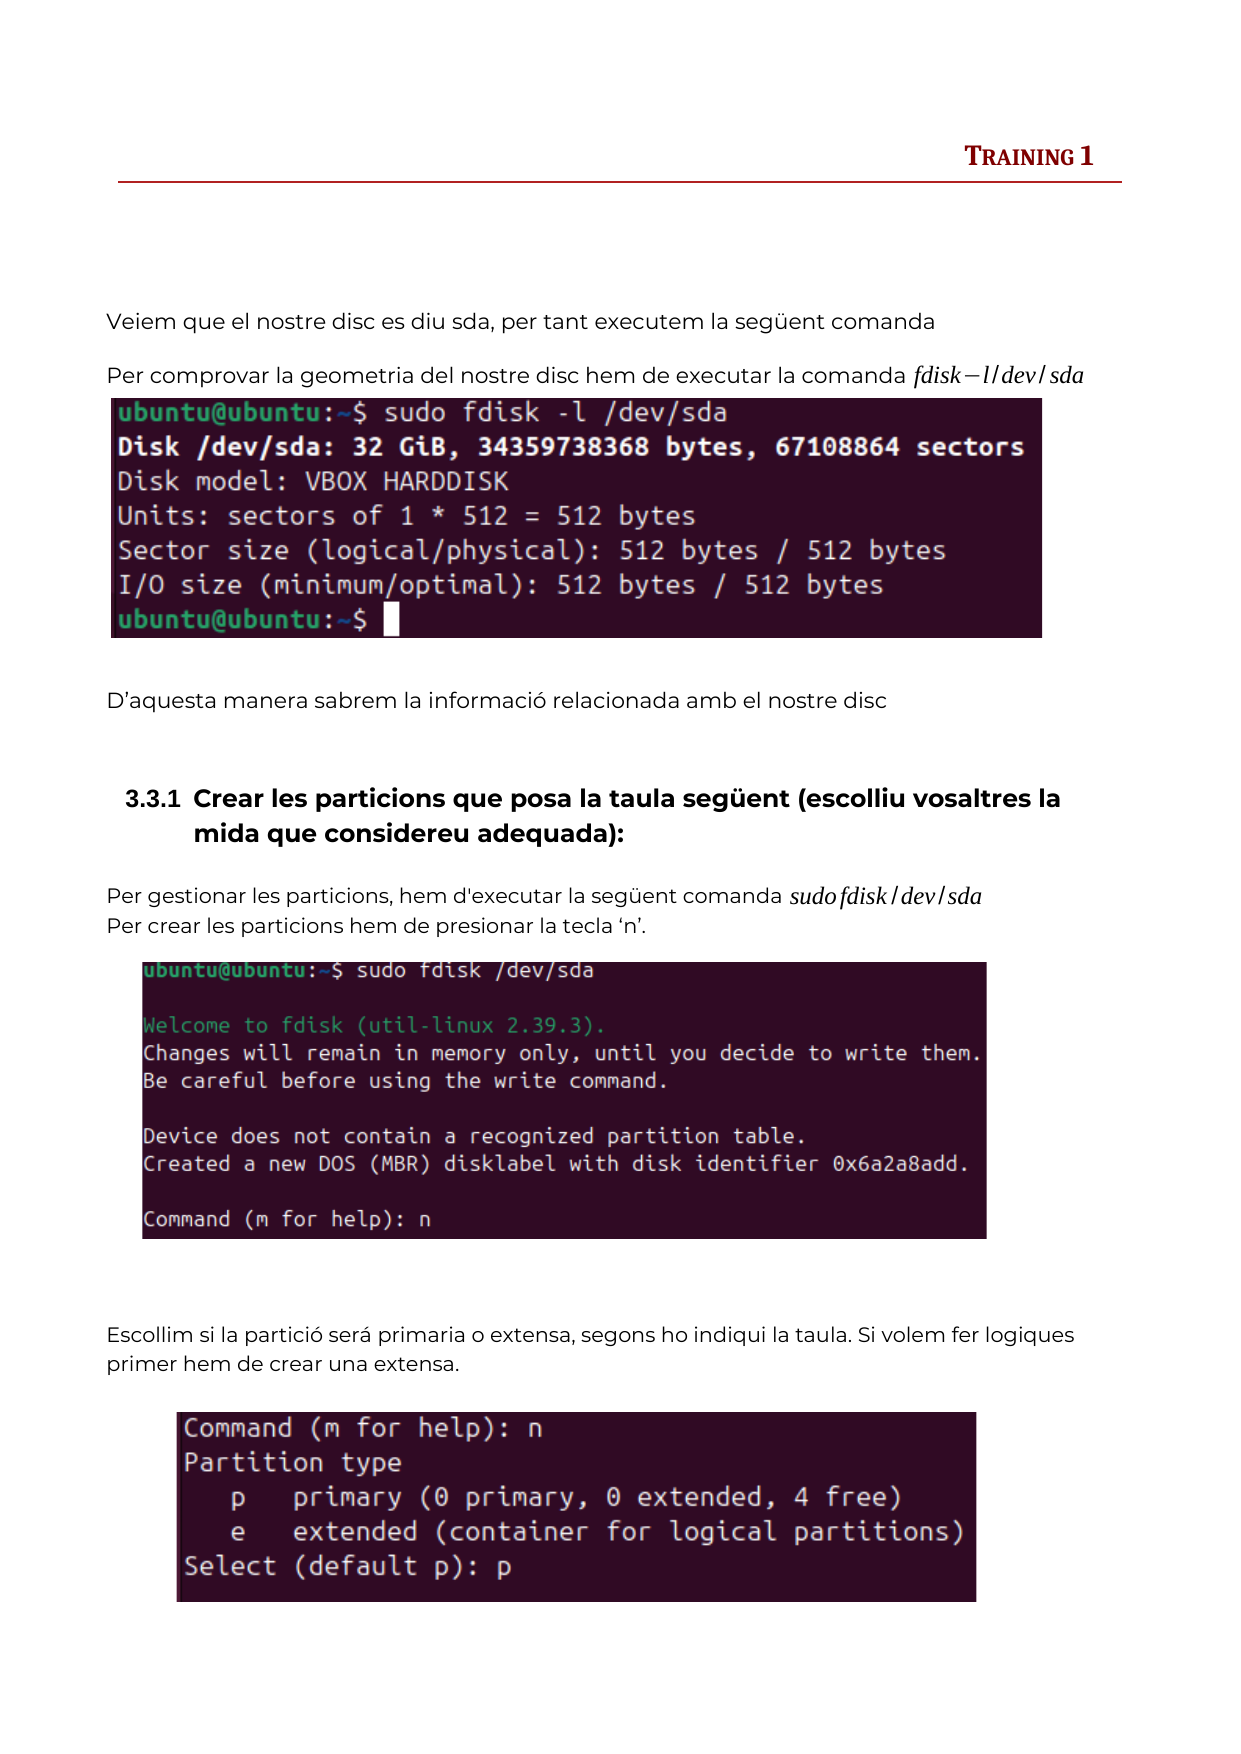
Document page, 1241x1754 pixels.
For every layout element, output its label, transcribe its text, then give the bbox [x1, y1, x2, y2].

picture [142, 962, 987, 1239]
text Per comprovar la geometria del nostre disc hem de executar la comanda [106, 362, 1120, 390]
picture [111, 398, 1043, 638]
text Escollim si la partició será primaria o extensa, segons ho indiqui la taula. Si volem fer logiques primer hem de crear una extensa. [106, 1322, 1140, 1377]
list Crear les particions que posa la taula següent (escolliu vosaltres la mida que considereu adequada): [125, 783, 1120, 849]
text Per gestionar les particions, hem d'executar la següent comanda [106, 882, 1140, 910]
picture [176, 1412, 977, 1602]
text D’aquesta manera sabrem la informació relacionada amb el nostre disc [106, 687, 1120, 714]
text Per crear les particions hem de presionar la tecla ‘n’. [106, 914, 1140, 939]
text Veiem que el nostre disc es diu sda, per tant executem la següent comanda [106, 308, 1120, 335]
